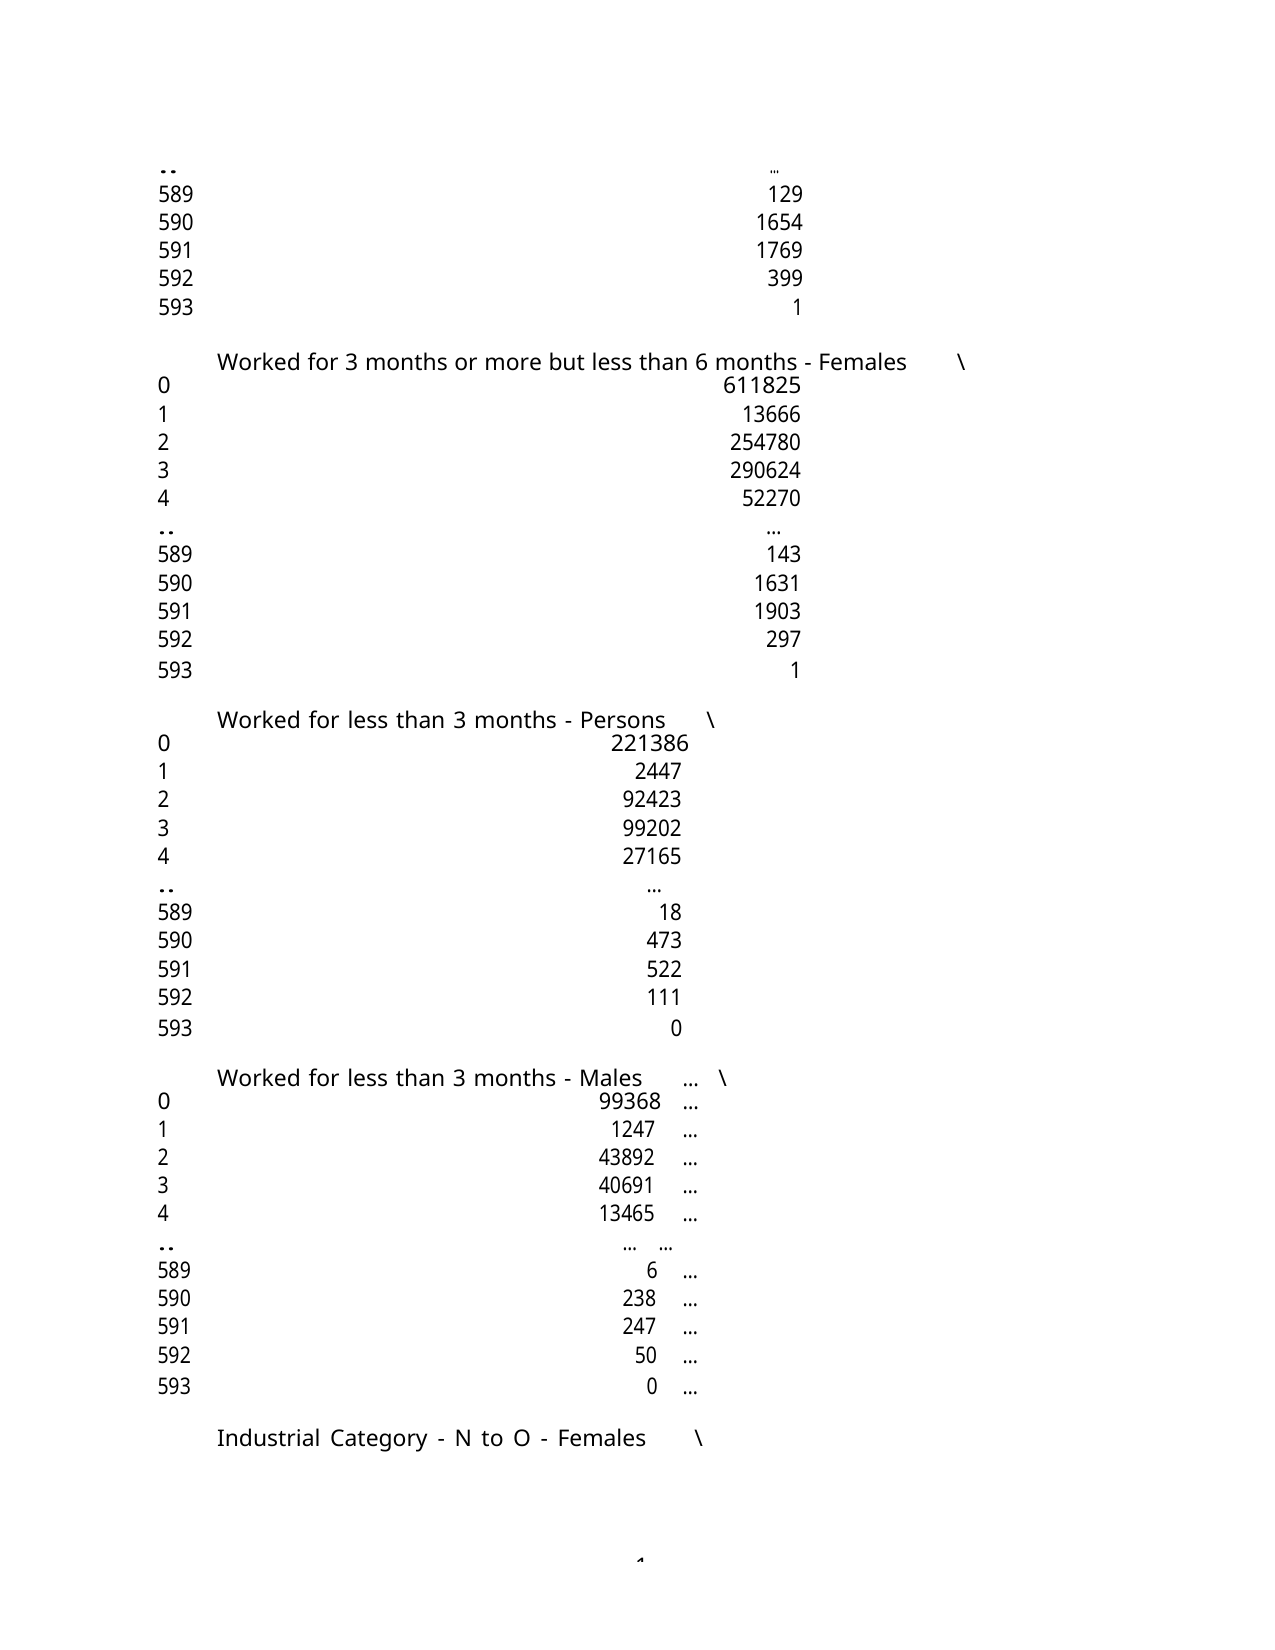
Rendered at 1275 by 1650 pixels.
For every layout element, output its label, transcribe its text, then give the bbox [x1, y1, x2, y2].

table_cell 1769 [474, 238, 808, 266]
table_header .. [153, 152, 474, 181]
table_header … [474, 152, 808, 181]
text 592 50 … [157, 1341, 1137, 1369]
table_cell 129 [474, 181, 808, 209]
text 590 238 … [157, 1284, 1137, 1312]
text 589 6 … [157, 1256, 1137, 1284]
text 589 18 [157, 898, 1137, 926]
table_cell 590 [153, 209, 474, 237]
text 4 27165 [157, 842, 1137, 870]
table_cell 589 [153, 181, 474, 209]
text 1 13666 [157, 401, 1137, 427]
text 1 2447 [157, 758, 1137, 785]
text 592 297 [157, 625, 1137, 653]
text 593 0 [157, 1011, 1137, 1043]
text .. … [157, 512, 1137, 540]
text .. … … [157, 1228, 1137, 1256]
text 592 111 [157, 983, 1137, 1011]
table_cell 399 [474, 266, 808, 294]
text Worked for less than 3 months - Males … \ 0 99368 … [157, 1066, 730, 1116]
text Worked for less than 3 months - Persons \ 0 221386 [157, 708, 718, 758]
text 4 13465 … [157, 1199, 1137, 1228]
text 3 40691 … [157, 1171, 1137, 1199]
table_cell 591 [153, 238, 474, 266]
text 2 43892 … [157, 1143, 1137, 1171]
text 2 92423 [157, 785, 1137, 813]
text 590 1631 [157, 569, 1137, 597]
table_cell 593 [153, 294, 474, 323]
text Worked for 3 months or more but less than 6 months - Females \ 0 611825 [157, 351, 969, 401]
text 3 290624 [157, 456, 1137, 484]
text 1 1247 … [157, 1116, 1137, 1143]
text 3 99202 [157, 813, 1137, 842]
text 4 52270 [157, 484, 1137, 512]
text 591 1903 [157, 597, 1137, 625]
text .. … [157, 870, 1137, 898]
text Industrial Category - N to O - Females \ [217, 1422, 1137, 1453]
text 590 473 [157, 926, 1137, 954]
text 2 254780 [157, 427, 1137, 456]
text 593 1 [157, 653, 1137, 685]
text 589 143 [157, 540, 1137, 569]
text 591 522 [157, 954, 1137, 983]
text 593 0 … [157, 1369, 1137, 1401]
table_cell 1 [474, 294, 808, 323]
table_cell 1654 [474, 209, 808, 237]
text 591 247 … [157, 1312, 1137, 1341]
table_cell 592 [153, 266, 474, 294]
